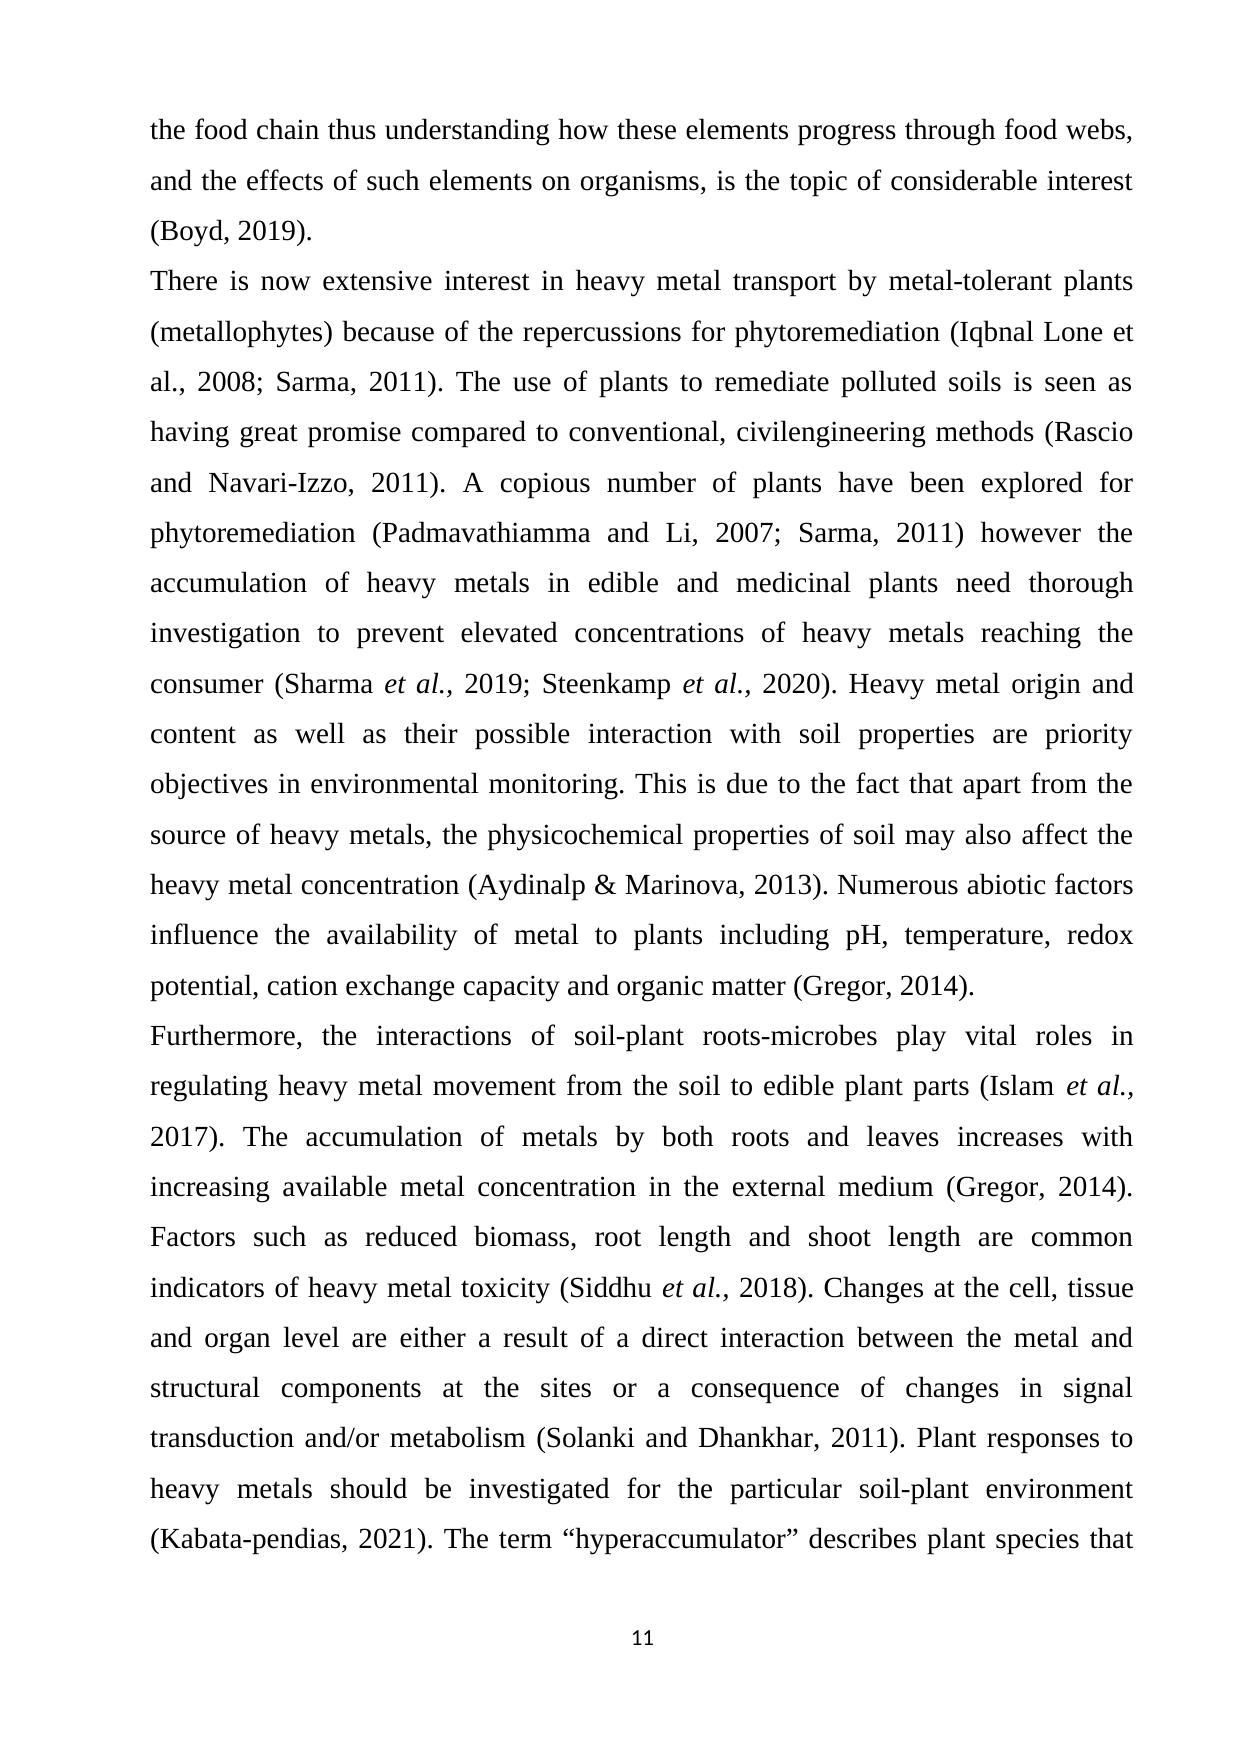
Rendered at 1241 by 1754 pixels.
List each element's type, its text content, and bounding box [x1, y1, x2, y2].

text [150, 112, 1134, 247]
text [150, 1018, 1134, 1555]
text There is now extensive interest in heavy metal transport by metal-tolerant plants (metallophytes) because of the repercussions for phytoremediation (Iqbnal Lone et al., 2008; Sarma, 2011). The use of plants to remediate polluted soils is seen as having great promise compared to conventional, civilengineering methods (Rascio and Navari-Izzo, 2011). A copious number of plants have been explored for phytoremediation (Padmavathiamma and Li, 2007; Sarma, 2011) however the accumulation of heavy metals in edible and medicinal plants need thorough investigation to prevent elevated concentrations of heavy metals reaching the consumer (Sharma et al., 2019; Steenkamp et al., 2020). Heavy metal origin and content as well as their possible interaction with soil properties are priority objectives in environmental monitoring. This is due to the fact that apart from the source of heavy metals, the physicochemical properties of soil may also affect the heavy metal concentration (Aydinalp & Marinova, 2013). Numerous abiotic factors influence the availability of metal to plants including pH, temperature, redox potential, cation exchange capacity and organic matter (Gregor, 2014). [150, 263, 1134, 1001]
